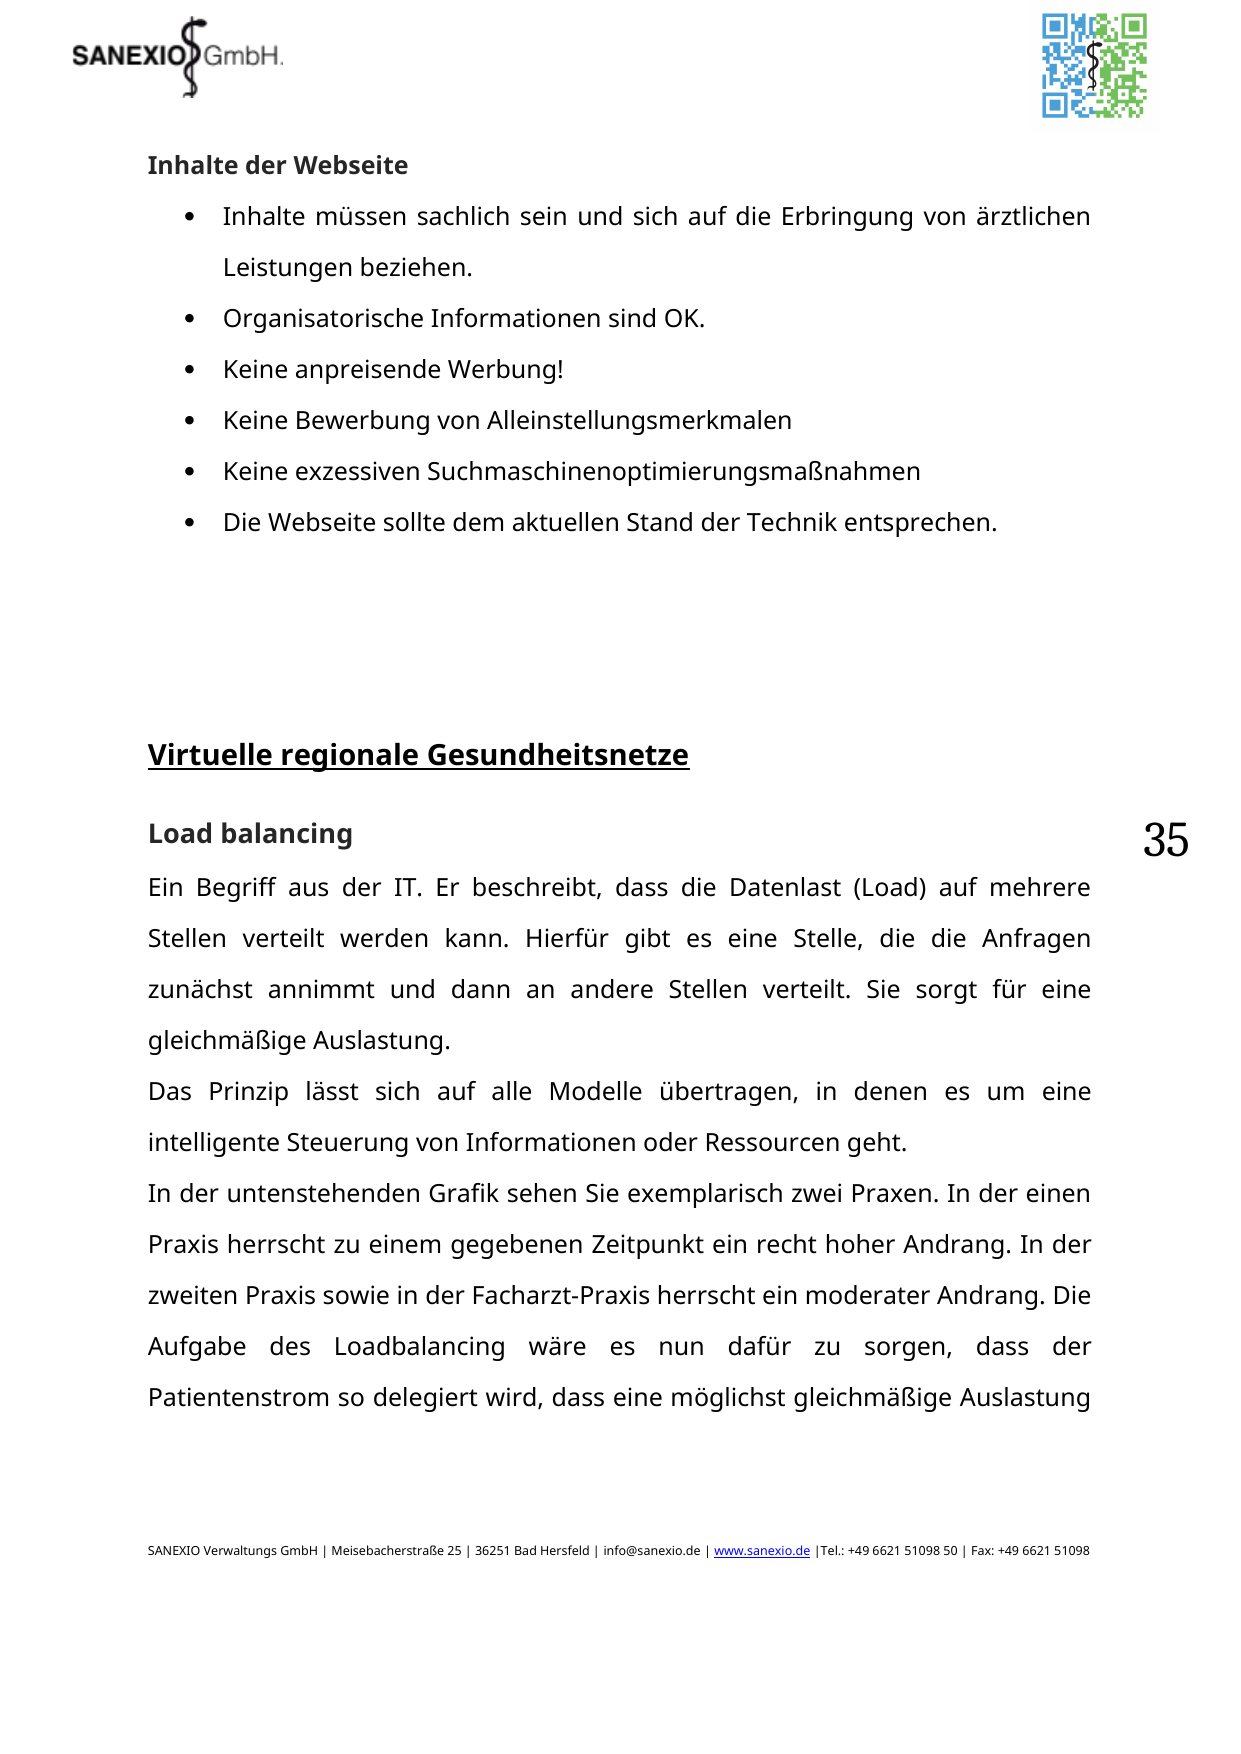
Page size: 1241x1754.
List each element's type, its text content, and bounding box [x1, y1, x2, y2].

text Ein Begriff aus der IT. Er beschreibt, dass die Datenlast (Load) auf mehrere Stellen verteilt werden kann. Hierfür gibt es eine Stelle, die die Anfragen zunächst annimmt und dann an andere Stellen verteilt. Sie sorgt für eine gleichmäßige Auslastung. [148, 870, 1093, 1057]
list Keine exzessiven Suchmaschinenoptimierungsmaßnahmen [185, 454, 1093, 488]
subtitle Load balancing [148, 814, 1093, 851]
list Keine anpreisende Werbung! [185, 352, 1093, 386]
list Die Webseite sollte dem aktuellen Stand der Technik entsprechen. [185, 505, 1093, 539]
text Das Prinzip lässt sich auf alle Modelle übertragen, in denen es um eine intelligente Steuerung von Informationen oder Ressourcen geht. [148, 1074, 1093, 1159]
list Keine Bewerbung von Alleinstellungsmerkmalen [185, 403, 1093, 437]
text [148, 1176, 1093, 1414]
subtitle Inhalte der Webseite [148, 148, 1093, 182]
list Inhalte müssen sachlich sein und sich auf die Erbringung von ärztlichen Leistungen beziehen. [185, 199, 1093, 284]
subtitle Virtuelle regionale Gesundheitsnetze [148, 734, 1093, 774]
list Organisatorische Informationen sind OK. [185, 301, 1093, 335]
